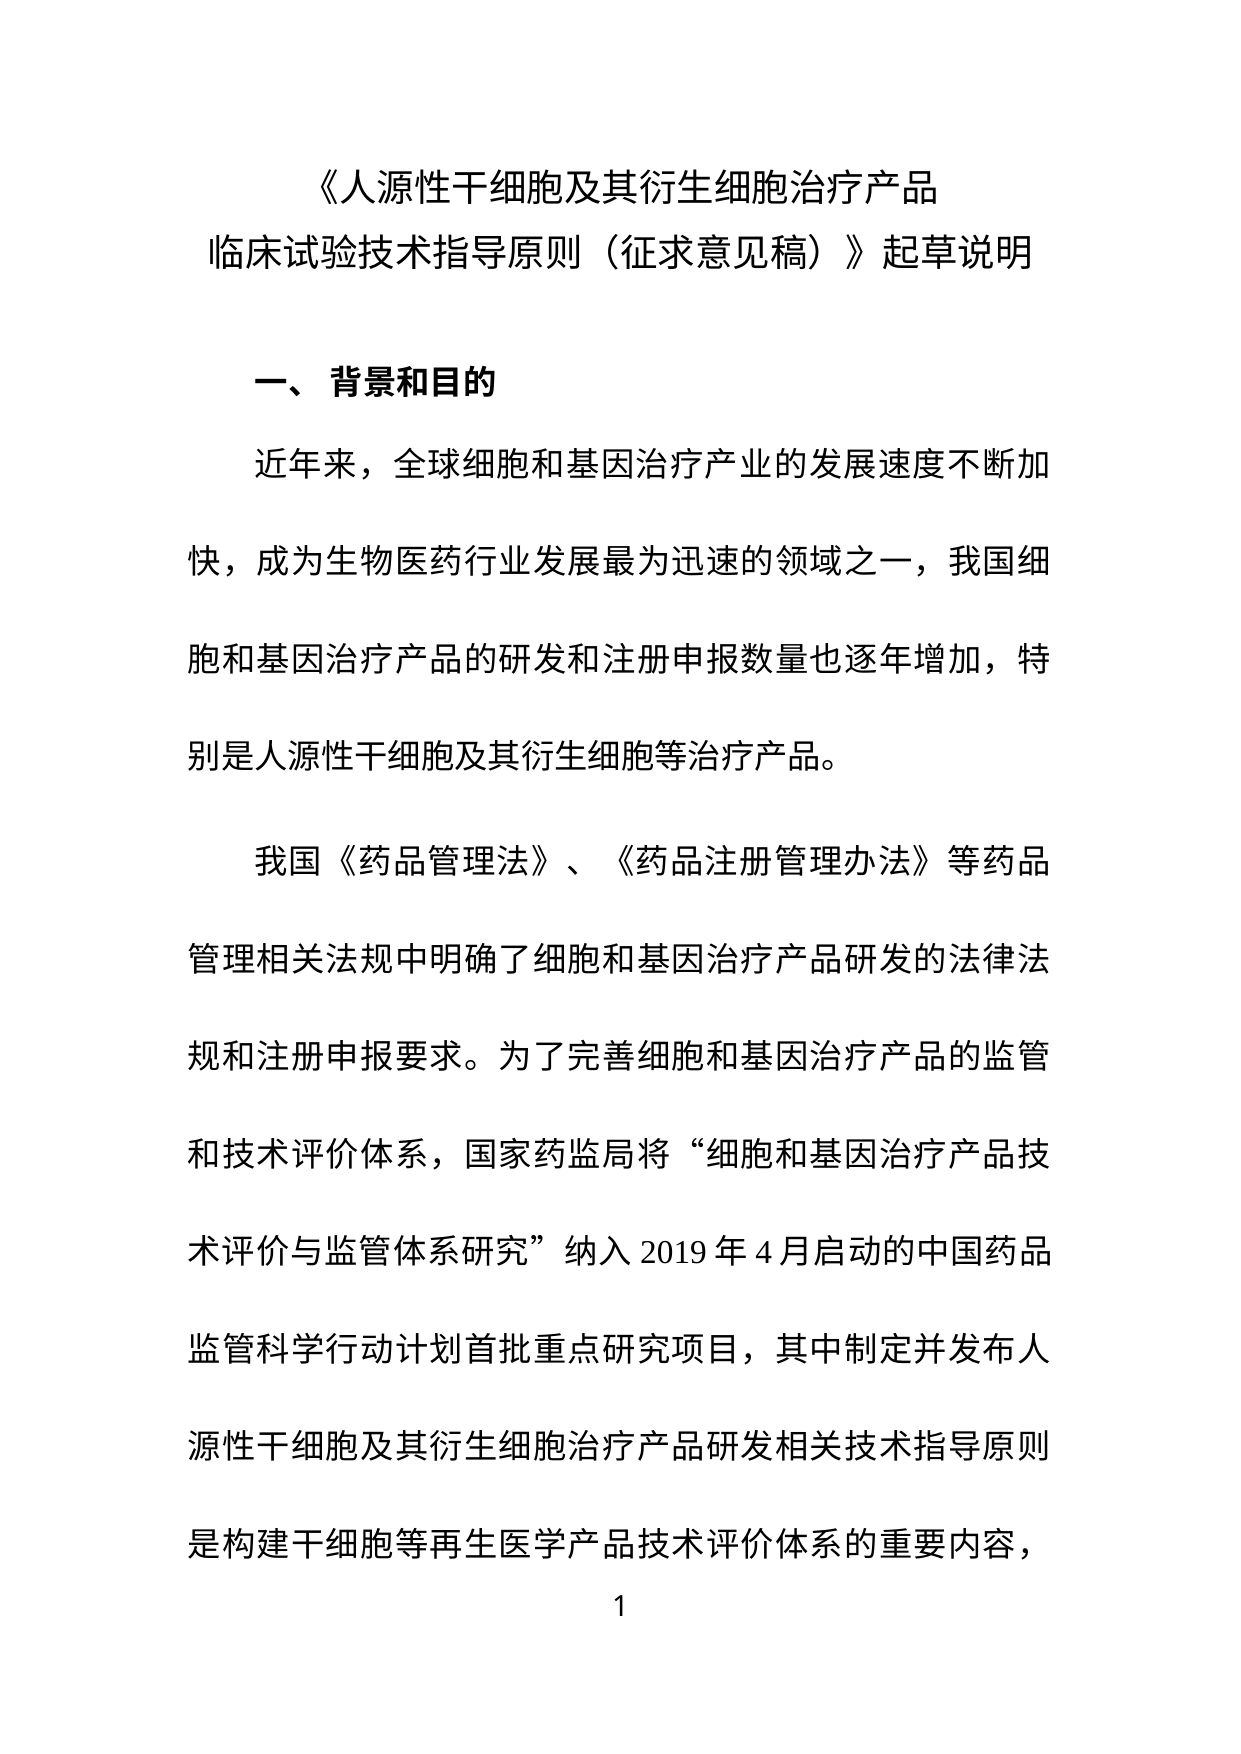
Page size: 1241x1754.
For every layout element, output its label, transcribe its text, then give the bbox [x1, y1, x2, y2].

text 近年来，全球细胞和基因治疗产业的发展速度不断加快，成为生物医药行业发展最为迅速的领域之一，我国细胞和基因治疗产品的研发和注册申报数量也逐年增加，特别是人源性干细胞及其衍生细胞等治疗产品。 [187, 429, 1053, 786]
list 背景和目的 [254, 348, 1053, 413]
text 《人源性干细胞及其衍生细胞治疗产品 [187, 153, 1053, 218]
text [187, 827, 1053, 1574]
text 临床试验技术指导原则（征求意见稿）》起草说明 [187, 218, 1053, 283]
